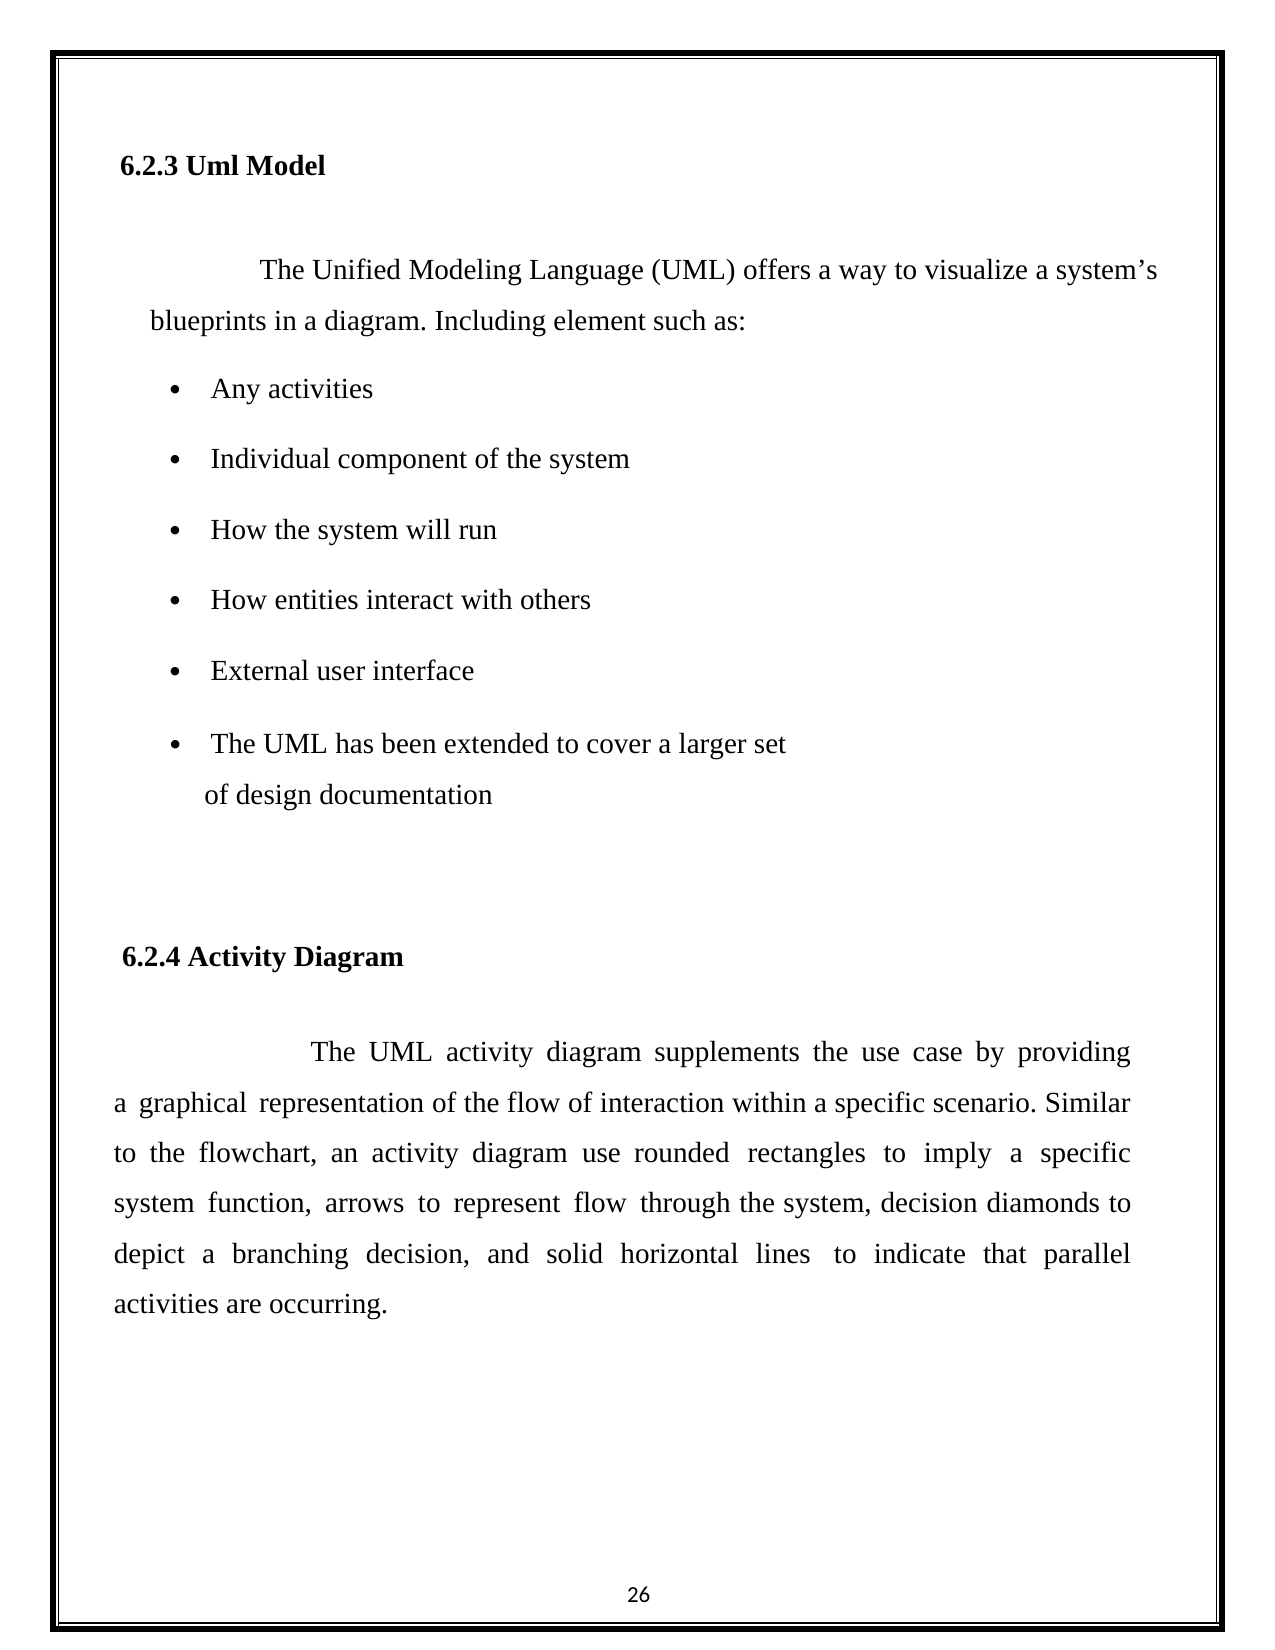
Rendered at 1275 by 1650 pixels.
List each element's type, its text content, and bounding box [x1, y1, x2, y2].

list How the system will run [171, 512, 1192, 545]
subtitle 6.2.3 Uml Model [85, 148, 1192, 181]
list How entities interact with others [171, 582, 1192, 616]
list The UML has been extended to cover a larger set of design documentation [171, 727, 803, 810]
subtitle 6.2.4 Activity Diagram [85, 939, 1192, 972]
text The Unified Modeling Language (UML) offers a way to visualize a system’s blueprints in a diagram. Including element such as: [150, 252, 1182, 336]
text The UML activity diagram supplements the use case by providing a graphical representation of the flow of interaction within a specific scenario. Similar to the flowchart, an activity diagram use rounded rectangles to imply a specific system function, arrows to represent flow through the system, decision diamonds to depict a branching decision, and solid horizontal lines to indicate that parallel activities are occurring. [113, 1034, 1131, 1319]
list Individual component of the system [171, 441, 1192, 475]
list External user interface [171, 653, 1192, 686]
list Any activities [171, 371, 1192, 404]
